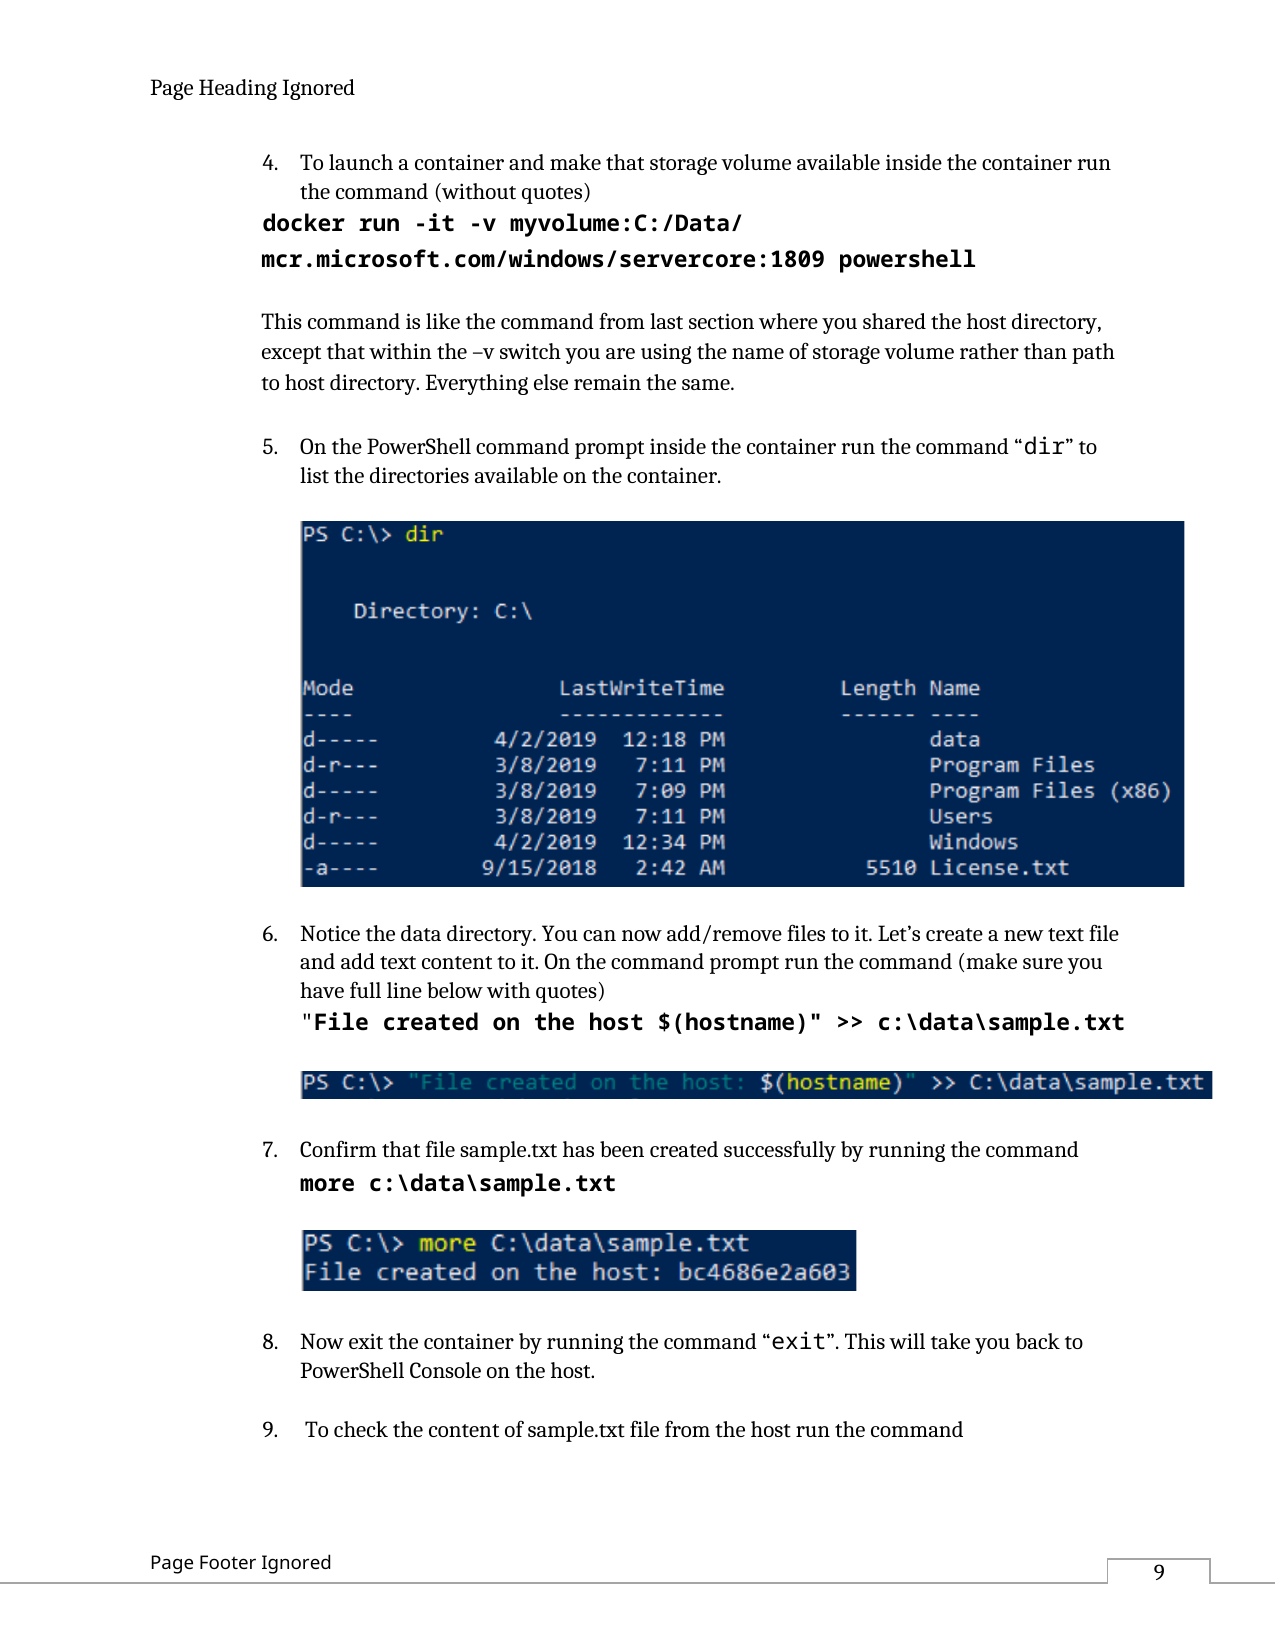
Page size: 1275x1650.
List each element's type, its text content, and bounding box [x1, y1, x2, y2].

list "File created on the host $(hostname)" >> c:\data\sample.txt [300, 1006, 1125, 1071]
list On the PowerShell command prompt inside the container run the command “dir” to list the directories available on the container. [262, 430, 1125, 489]
picture [300, 1071, 1213, 1099]
list This command is like the command from last section where you shared the host directory, except that within the –v switch you are using the name of storage volume rather than path to host directory. Everything else remain the same. [261, 309, 1125, 396]
picture [300, 1230, 857, 1291]
list docker run -it -v myvolume:C:/Data/ mcr.microsoft.com/windows/servercore:1809 powershell [261, 207, 1125, 274]
list Confirm that file sample.txt has been created successfully by running the command more c:\data\sample.txt [262, 1133, 1125, 1198]
list To launch a container and make that storage volume available inside the container run the command (without quotes) [262, 150, 1125, 205]
list Notice the data directory. You can now add/remove files to it. Let’s create a new text file and add text content to it. On the command prompt run the command (make sure you have full line below with quotes) [262, 921, 1125, 1004]
list Now exit the container by running the command “exit”. This will take you back to PowerShell Console on the host. [262, 1325, 1125, 1384]
list To check the content of sample.txt file from the host run the command [262, 1417, 1125, 1443]
picture [300, 521, 1185, 887]
